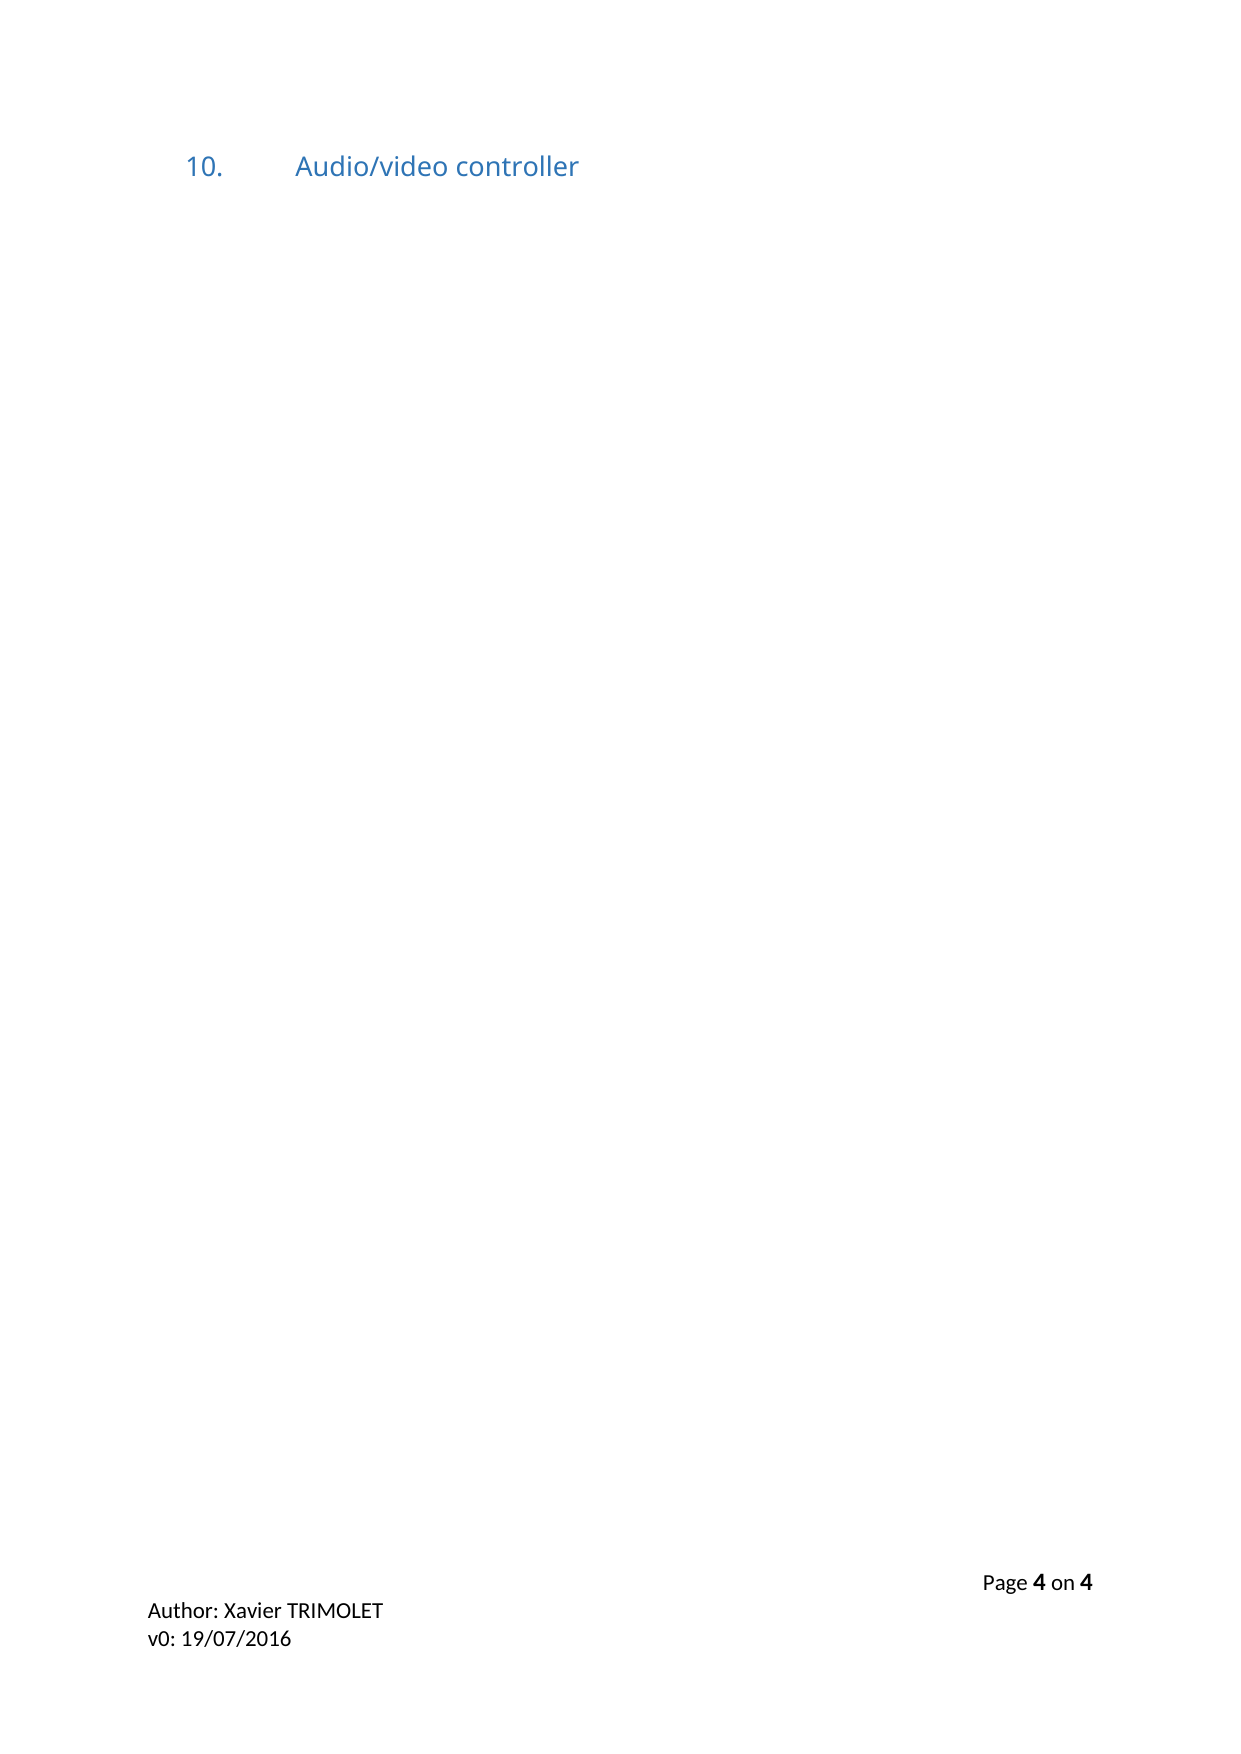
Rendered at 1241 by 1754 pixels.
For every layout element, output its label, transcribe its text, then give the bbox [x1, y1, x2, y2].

subtitle Audio/video controller [185, 148, 1093, 184]
